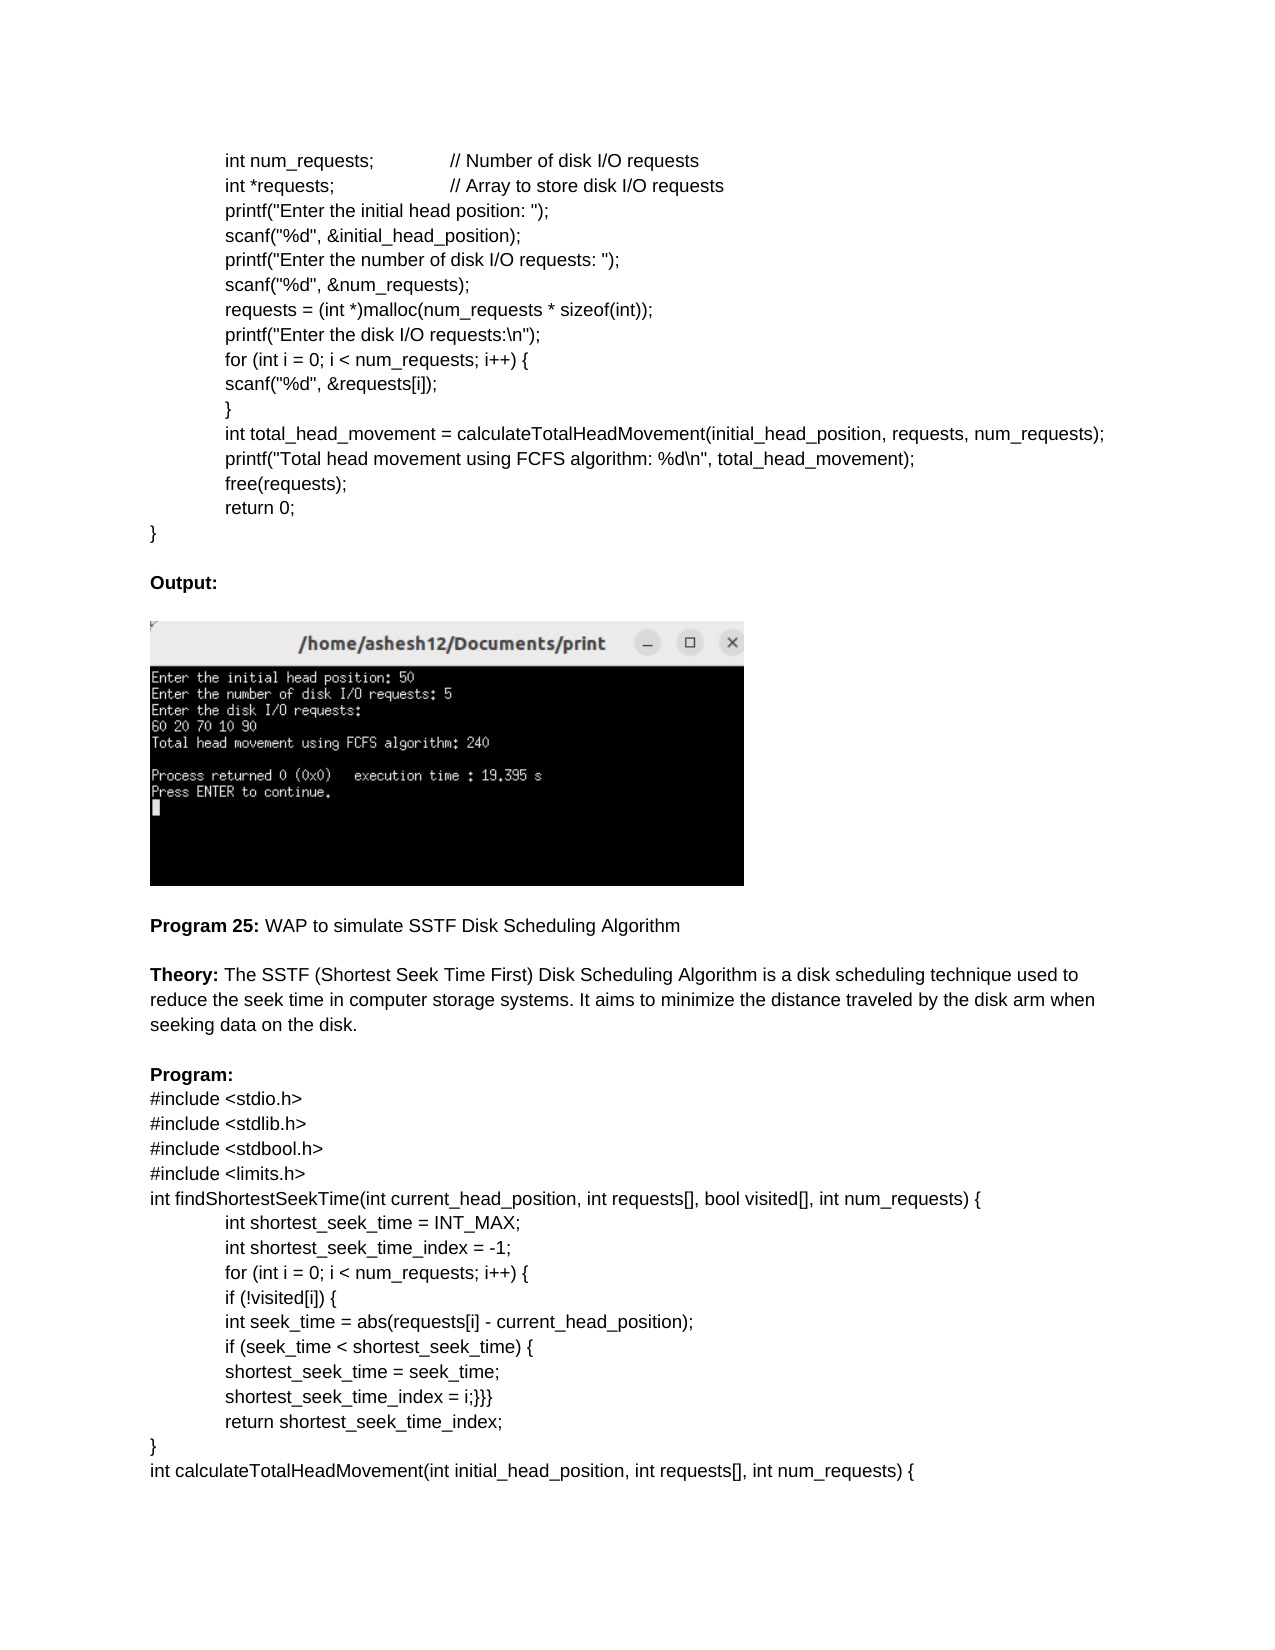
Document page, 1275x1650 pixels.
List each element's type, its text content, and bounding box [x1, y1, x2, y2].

text scanf("%d", &initial_head_position); [150, 224, 1125, 246]
text return shortest_seek_time_index; [150, 1411, 1125, 1432]
text } [150, 1435, 1125, 1457]
text if (seek_time < shortest_seek_time) { [150, 1336, 1125, 1358]
text int calculateTotalHeadMovement(int initial_head_position, int requests[], int num_requests) { [150, 1460, 1125, 1482]
text for (int i = 0; i < num_requests; i++) { [150, 348, 1125, 370]
text int shortest_seek_time_index = -1; [150, 1237, 1125, 1258]
text free(requests); [150, 472, 1125, 494]
picture [150, 621, 744, 886]
text shortest_seek_time_index = i;}}} [150, 1386, 1125, 1407]
text printf("Enter the initial head position: "); [150, 199, 1125, 221]
text #include <limits.h> [150, 1163, 1125, 1184]
text scanf("%d", &requests[i]); [150, 373, 1125, 395]
text int *requests; // Array to store disk I/O requests [150, 175, 1125, 196]
text int total_head_movement = calculateTotalHeadMovement(initial_head_position, requests, num_requests); [150, 423, 1125, 444]
text printf("Enter the number of disk I/O requests: "); [150, 249, 1125, 271]
text Theory: The SSTF (Shortest Seek Time First) Disk Scheduling Algorithm is a disk scheduling technique used to reduce the seek time in computer storage systems. It aims to minimize the distance traveled by the disk arm when seeking data on the disk. [150, 964, 1125, 1035]
text shortest_seek_time = seek_time; [150, 1361, 1125, 1382]
text for (int i = 0; i < num_requests; i++) { [150, 1262, 1125, 1283]
text Program: [150, 1063, 1125, 1085]
text if (!visited[i]) { [150, 1287, 1125, 1308]
text #include <stdbool.h> [150, 1138, 1125, 1159]
text requests = (int *)malloc(num_requests * sizeof(int)); [150, 299, 1125, 320]
text } [150, 522, 1125, 543]
text scanf("%d", &num_requests); [150, 274, 1125, 296]
text int num_requests; // Number of disk I/O requests [150, 150, 1125, 172]
text int shortest_seek_time = INT_MAX; [150, 1212, 1125, 1234]
text printf("Total head movement using FCFS algorithm: %d\n", total_head_movement); [150, 447, 1125, 469]
text #include <stdio.h> [150, 1088, 1125, 1110]
text Output: [150, 571, 1125, 593]
text Program 25: WAP to simulate SSTF Disk Scheduling Algorithm [150, 915, 1125, 936]
text #include <stdlib.h> [150, 1113, 1125, 1134]
text int findShortestSeekTime(int current_head_position, int requests[], bool visited[], int num_requests) { [150, 1187, 1125, 1209]
text int seek_time = abs(requests[i] - current_head_position); [150, 1311, 1125, 1333]
text printf("Enter the disk I/O requests:\n"); [150, 323, 1125, 345]
text } [150, 398, 1125, 419]
text return 0; [150, 497, 1125, 519]
